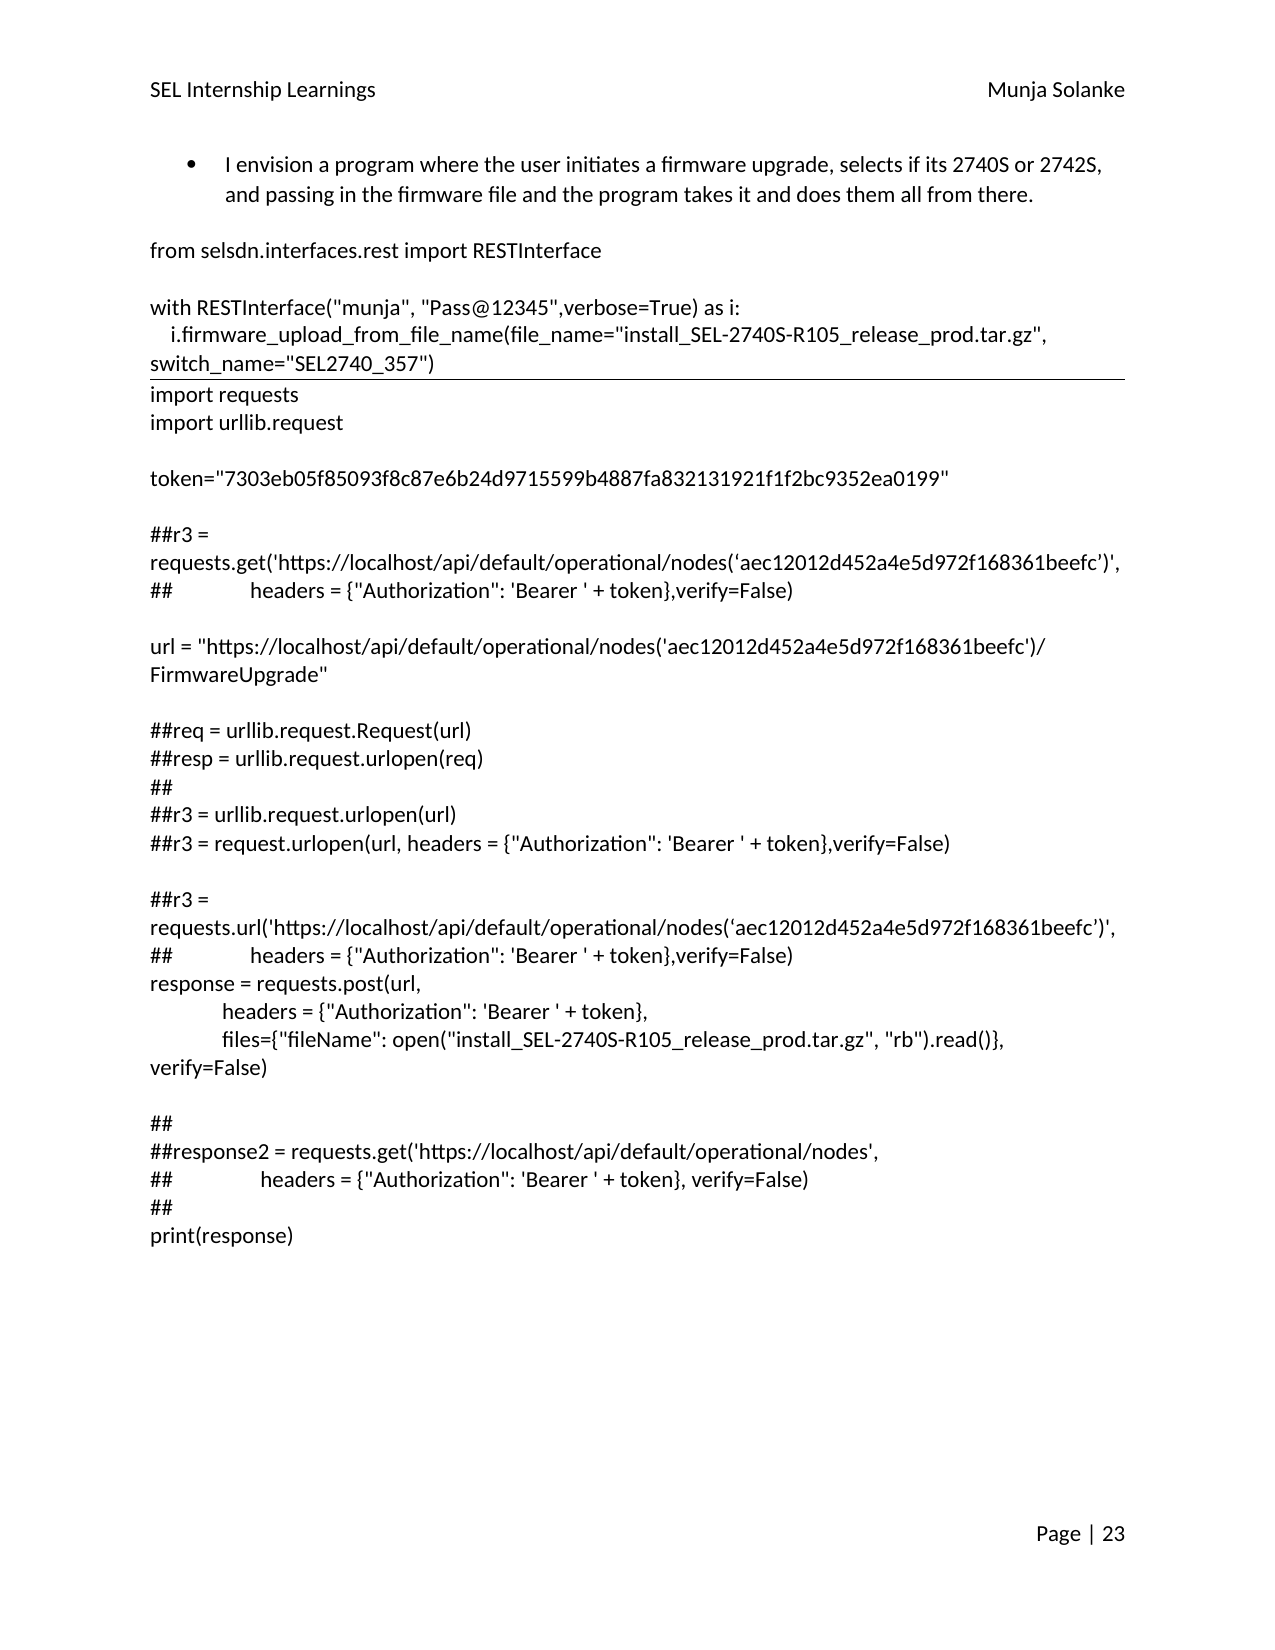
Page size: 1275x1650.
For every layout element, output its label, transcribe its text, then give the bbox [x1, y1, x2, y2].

list I envision a program where the user initiates a firmware upgrade, selects if its 2740S or 2742S, and passing in the firmware file and the program takes it and does them all from there. [187, 150, 1125, 208]
text ##r3 = urllib.request.urlopen(url) [150, 801, 1125, 829]
text import urllib.request [150, 408, 1125, 436]
text with RESTInterface("munja", "Pass@12345",verbose=True) as i: [150, 293, 1125, 321]
text from selsdn.interfaces.rest import RESTInterface [150, 237, 1125, 264]
text url = "https://localhost/api/default/operational/nodes('aec12012d452a4e5d972f168361beefc')/FirmwareUpgrade" [150, 632, 1125, 688]
text import requests [150, 380, 1125, 408]
text token="7303eb05f85093f8c87e6b24d9715599b4887fa832131921f1f2bc9352ea0199" [150, 464, 1125, 492]
text ## [150, 1193, 1125, 1221]
text ## headers = {"Authorization": 'Bearer ' + token}, verify=False) [150, 1165, 1125, 1193]
text ##r3 = request.urlopen(url, headers = {"Authorization": 'Bearer ' + token},verify=False) [150, 829, 1125, 857]
text ## [150, 773, 1125, 801]
text i.firmware_upload_from_file_name(file_name="install_SEL-2740S-R105_release_prod.tar.gz", switch_name="SEL2740_357") [150, 321, 1125, 379]
text ##r3 = requests.url('https://localhost/api/default/operational/nodes(‘aec12012d452a4e5d972f168361beefc’)', [150, 885, 1125, 941]
text ##r3 = requests.get('https://localhost/api/default/operational/nodes(‘aec12012d452a4e5d972f168361beefc’)', [150, 520, 1125, 576]
text response = requests.post(url, [150, 969, 1125, 997]
text headers = {"Authorization": 'Bearer ' + token}, [150, 997, 1125, 1025]
text ## [150, 1109, 1125, 1137]
text print(response) [150, 1221, 1125, 1249]
text ## headers = {"Authorization": 'Bearer ' + token},verify=False) [150, 941, 1125, 969]
text files={"fileName": open("install_SEL-2740S-R105_release_prod.tar.gz", "rb").read()}, verify=False) [150, 1025, 1125, 1081]
text ##resp = urllib.request.urlopen(req) [150, 744, 1125, 773]
text ## headers = {"Authorization": 'Bearer ' + token},verify=False) [150, 576, 1125, 604]
text ##req = urllib.request.Request(url) [150, 717, 1125, 744]
text ##response2 = requests.get('https://localhost/api/default/operational/nodes', [150, 1137, 1125, 1165]
